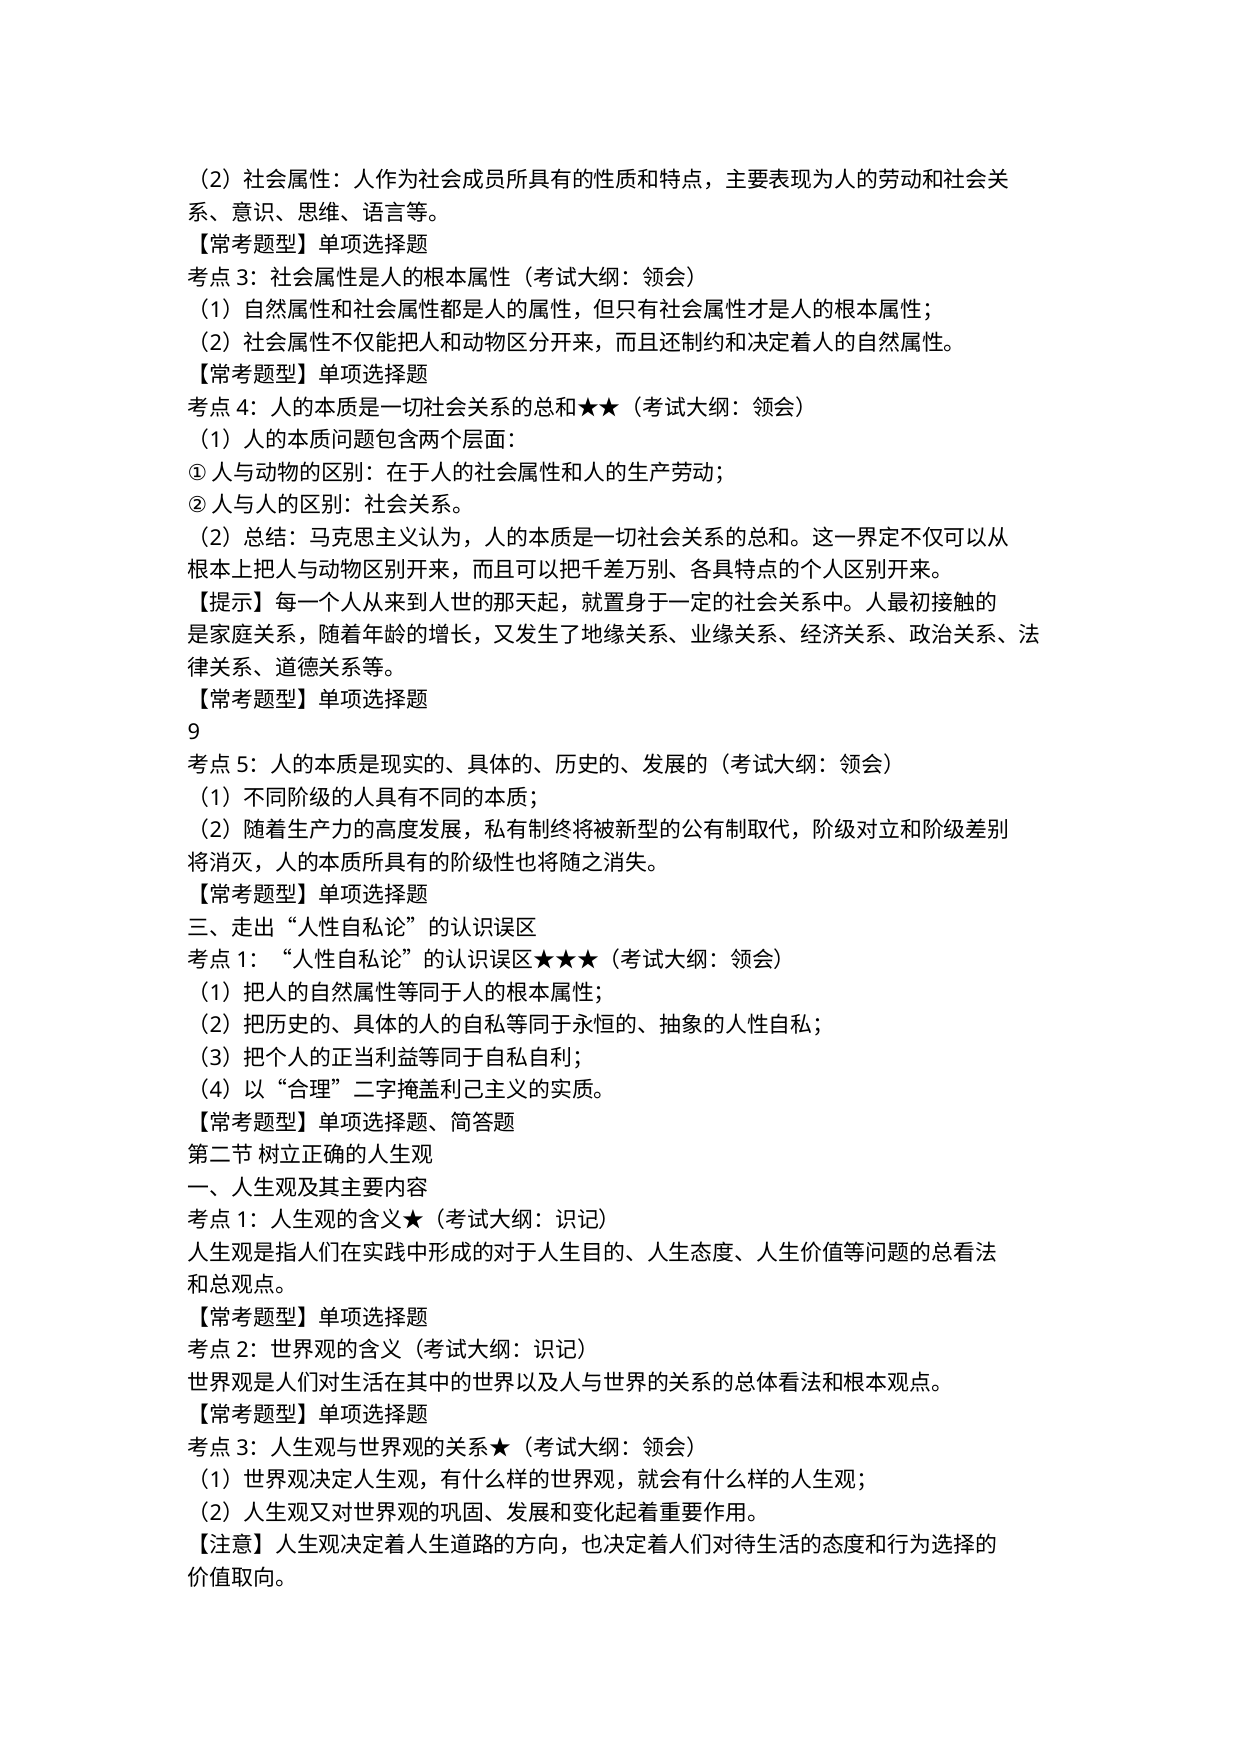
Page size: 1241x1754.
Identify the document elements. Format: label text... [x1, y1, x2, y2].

text 考点 2：世界观的含义（考试大纲：识记） [187, 1332, 1053, 1364]
text 律关系、道德关系等。 [187, 649, 1053, 682]
text （2）社会属性不仅能把人和动物区分开来，而且还制约和决定着人的自然属性。 [187, 324, 1053, 357]
text 考点 5：人的本质是现实的、具体的、历史的、发展的（考试大纲：领会） [187, 747, 1053, 779]
text ②人与人的区别：社会关系。 [187, 487, 1053, 519]
text 【常考题型】单项选择题 [187, 357, 1053, 389]
text 9 [187, 714, 1053, 747]
text 一、人生观及其主要内容 [187, 1169, 1053, 1202]
text 考点 1：“人性自私论”的认识误区★★★（考试大纲：领会） [187, 942, 1053, 974]
text 考点 4：人的本质是一切社会关系的总和★★（考试大纲：领会） [187, 389, 1053, 422]
text 系、意识、思维、语言等。 [187, 194, 1053, 227]
text 【常考题型】单项选择题 [187, 227, 1053, 259]
text 是家庭关系，随着年龄的增长，又发生了地缘关系、业缘关系、经济关系、政治关系、法 [187, 617, 1053, 649]
text 考点 3：社会属性是人的根本属性（考试大纲：领会） [187, 259, 1053, 292]
text （2）把历史的、具体的人的自私等同于永恒的、抽象的人性自私； [187, 1007, 1053, 1039]
text 【注意】人生观决定着人生道路的方向，也决定着人们对待生活的态度和行为选择的 [187, 1527, 1053, 1559]
text （3）把个人的正当利益等同于自私自利； [187, 1039, 1053, 1072]
text （2）随着生产力的高度发展，私有制终将被新型的公有制取代，阶级对立和阶级差别 [187, 812, 1053, 844]
text （1）自然属性和社会属性都是人的属性，但只有社会属性才是人的根本属性； [187, 292, 1053, 324]
text 【提示】每一个人从来到人世的那天起，就置身于一定的社会关系中。人最初接触的 [187, 584, 1053, 617]
text 三、走出“人性自私论”的认识误区 [187, 909, 1053, 942]
text 【常考题型】单项选择题、简答题 [187, 1104, 1053, 1137]
text 【常考题型】单项选择题 [187, 1397, 1053, 1429]
text 人生观是指人们在实践中形成的对于人生目的、人生态度、人生价值等问题的总看法 [187, 1234, 1053, 1267]
text 【常考题型】单项选择题 [187, 1299, 1053, 1332]
text （1）把人的自然属性等同于人的根本属性； [187, 974, 1053, 1007]
text （1）人的本质问题包含两个层面： [187, 422, 1053, 454]
text （2）人生观又对世界观的巩固、发展和变化起着重要作用。 [187, 1494, 1053, 1527]
text 和总观点。 [187, 1267, 1053, 1299]
text 【常考题型】单项选择题 [187, 682, 1053, 714]
text 第二节 树立正确的人生观 [187, 1137, 1053, 1169]
text 根本上把人与动物区别开来，而且可以把千差万别、各具特点的个人区别开来。 [187, 552, 1053, 584]
text （4）以“合理”二字掩盖利己主义的实质。 [187, 1072, 1053, 1104]
text 价值取向。 [187, 1559, 1053, 1592]
text （1）世界观决定人生观，有什么样的世界观，就会有什么样的人生观； [187, 1462, 1053, 1494]
text （2）社会属性：人作为社会成员所具有的性质和特点，主要表现为人的劳动和社会关 [187, 162, 1053, 194]
text 将消灭，人的本质所具有的阶级性也将随之消失。 [187, 844, 1053, 877]
text 考点 1：人生观的含义★（考试大纲：识记） [187, 1202, 1053, 1234]
text （1）不同阶级的人具有不同的本质； [187, 779, 1053, 812]
text ①人与动物的区别：在于人的社会属性和人的生产劳动； [187, 454, 1053, 487]
text （2）总结：马克思主义认为，人的本质是一切社会关系的总和。这一界定不仅可以从 [187, 519, 1053, 552]
text 考点 3：人生观与世界观的关系★（考试大纲：领会） [187, 1429, 1053, 1462]
text 【常考题型】单项选择题 [187, 877, 1053, 909]
text 世界观是人们对生活在其中的世界以及人与世界的关系的总体看法和根本观点。 [187, 1364, 1053, 1397]
